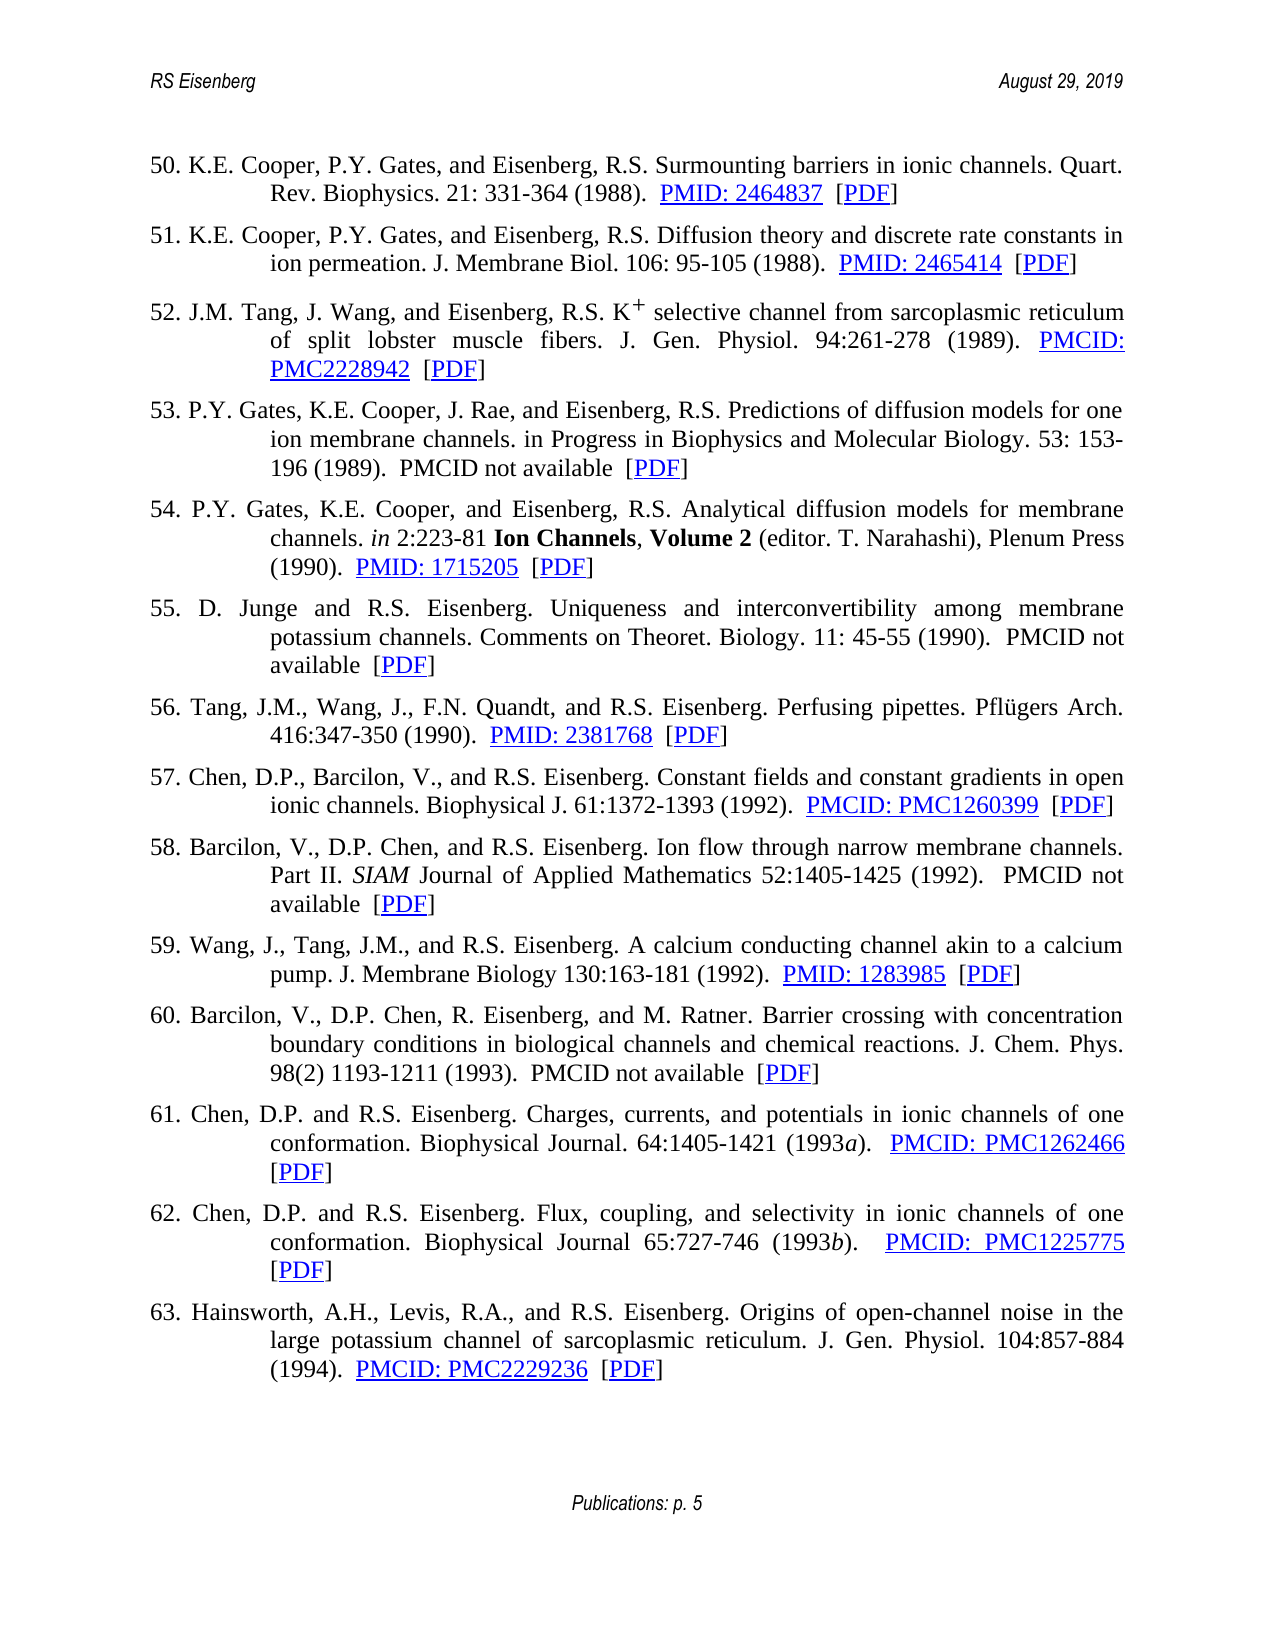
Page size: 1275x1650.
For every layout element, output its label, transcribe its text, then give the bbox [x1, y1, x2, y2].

text 52. J.M. Tang, J. Wang, and Eisenberg, R.S. K+ selective channel from sarcoplasmic reticulum of split lobster muscle fibers. J. Gen. Physiol. 94:261-278 (1989). PMCID: PMC2228942 [PDF] [150, 290, 1125, 383]
text 57. Chen, D.P., Barcilon, V., and R.S. Eisenberg. Constant fields and constant gradients in open ionic channels. Biophysical J. 61:1372-1393 (1992). PMCID: PMC1260399 [PDF] [150, 762, 1125, 819]
text 55. D. Junge and R.S. Eisenberg. Uniqueness and interconvertibility among membrane potassium channels. Comments on Theoret. Biology. 11: 45-55 (1990). PMCID not available [PDF] [150, 593, 1125, 679]
text 62. Chen, D.P. and R.S. Eisenberg. Flux, coupling, and selectivity in ionic channels of one conformation. Biophysical Journal 65:727-746 (1993b). PMCID: PMC1225775 [PDF] [150, 1198, 1125, 1284]
text 51. K.E. Cooper, P.Y. Gates, and Eisenberg, R.S. Diffusion theory and discrete rate constants in ion permeation. J. Membrane Biol. 106: 95-105 (1988). PMID: 2465414 [PDF] [150, 220, 1125, 277]
text 56. Tang, J.M., Wang, J., F.N. Quandt, and R.S. Eisenberg. Perfusing pipettes. Pflügers Arch. 416:347-350 (1990). PMID: 2381768 [PDF] [150, 692, 1125, 749]
text 50. K.E. Cooper, P.Y. Gates, and Eisenberg, R.S. Surmounting barriers in ionic channels. Quart. Rev. Biophysics. 21: 331-364 (1988). PMID: 2464837 [PDF] [150, 150, 1125, 207]
text 58. Barcilon, V., D.P. Chen, and R.S. Eisenberg. Ion flow through narrow membrane channels. Part II. SIAM Journal of Applied Mathematics 52:1405-1425 (1992). PMCID not available [PDF] [150, 832, 1125, 918]
text 54. P.Y. Gates, K.E. Cooper, and Eisenberg, R.S. Analytical diffusion models for membrane channels. in 2:223-81 Ion Channels, Volume 2 (editor. T. Narahashi), Plenum Press (1990). PMID: 1715205 [PDF] [150, 494, 1125, 581]
text 63. Hainsworth, A.H., Levis, R.A., and R.S. Eisenberg. Origins of open-channel noise in the large potassium channel of sarcoplasmic reticulum. J. Gen. Physiol. 104:857-884 (1994). PMCID: PMC2229236 [PDF] [150, 1297, 1125, 1383]
text 61. Chen, D.P. and R.S. Eisenberg. Charges, currents, and potentials in ionic channels of one conformation. Biophysical Journal. 64:1405-1421 (1993a). PMCID: PMC1262466 [PDF] [150, 1099, 1125, 1186]
text 53. P.Y. Gates, K.E. Cooper, J. Rae, and Eisenberg, R.S. Predictions of diffusion models for one ion membrane channels. in Progress in Biophysics and Molecular Biology. 53: 153-196 (1989). PMCID not available [PDF] [150, 396, 1125, 482]
text 59. Wang, J., Tang, J.M., and R.S. Eisenberg. A calcium conducting channel akin to a calcium pump. J. Membrane Biology 130:163-181 (1992). PMID: 1283985 [PDF] [150, 931, 1125, 988]
text 60. Barcilon, V., D.P. Chen, R. Eisenberg, and M. Ratner. Barrier crossing with concentration boundary conditions in biological channels and chemical reactions. J. Chem. Phys. 98(2) 1193-1211 (1993). PMCID not available [PDF] [150, 1001, 1125, 1087]
